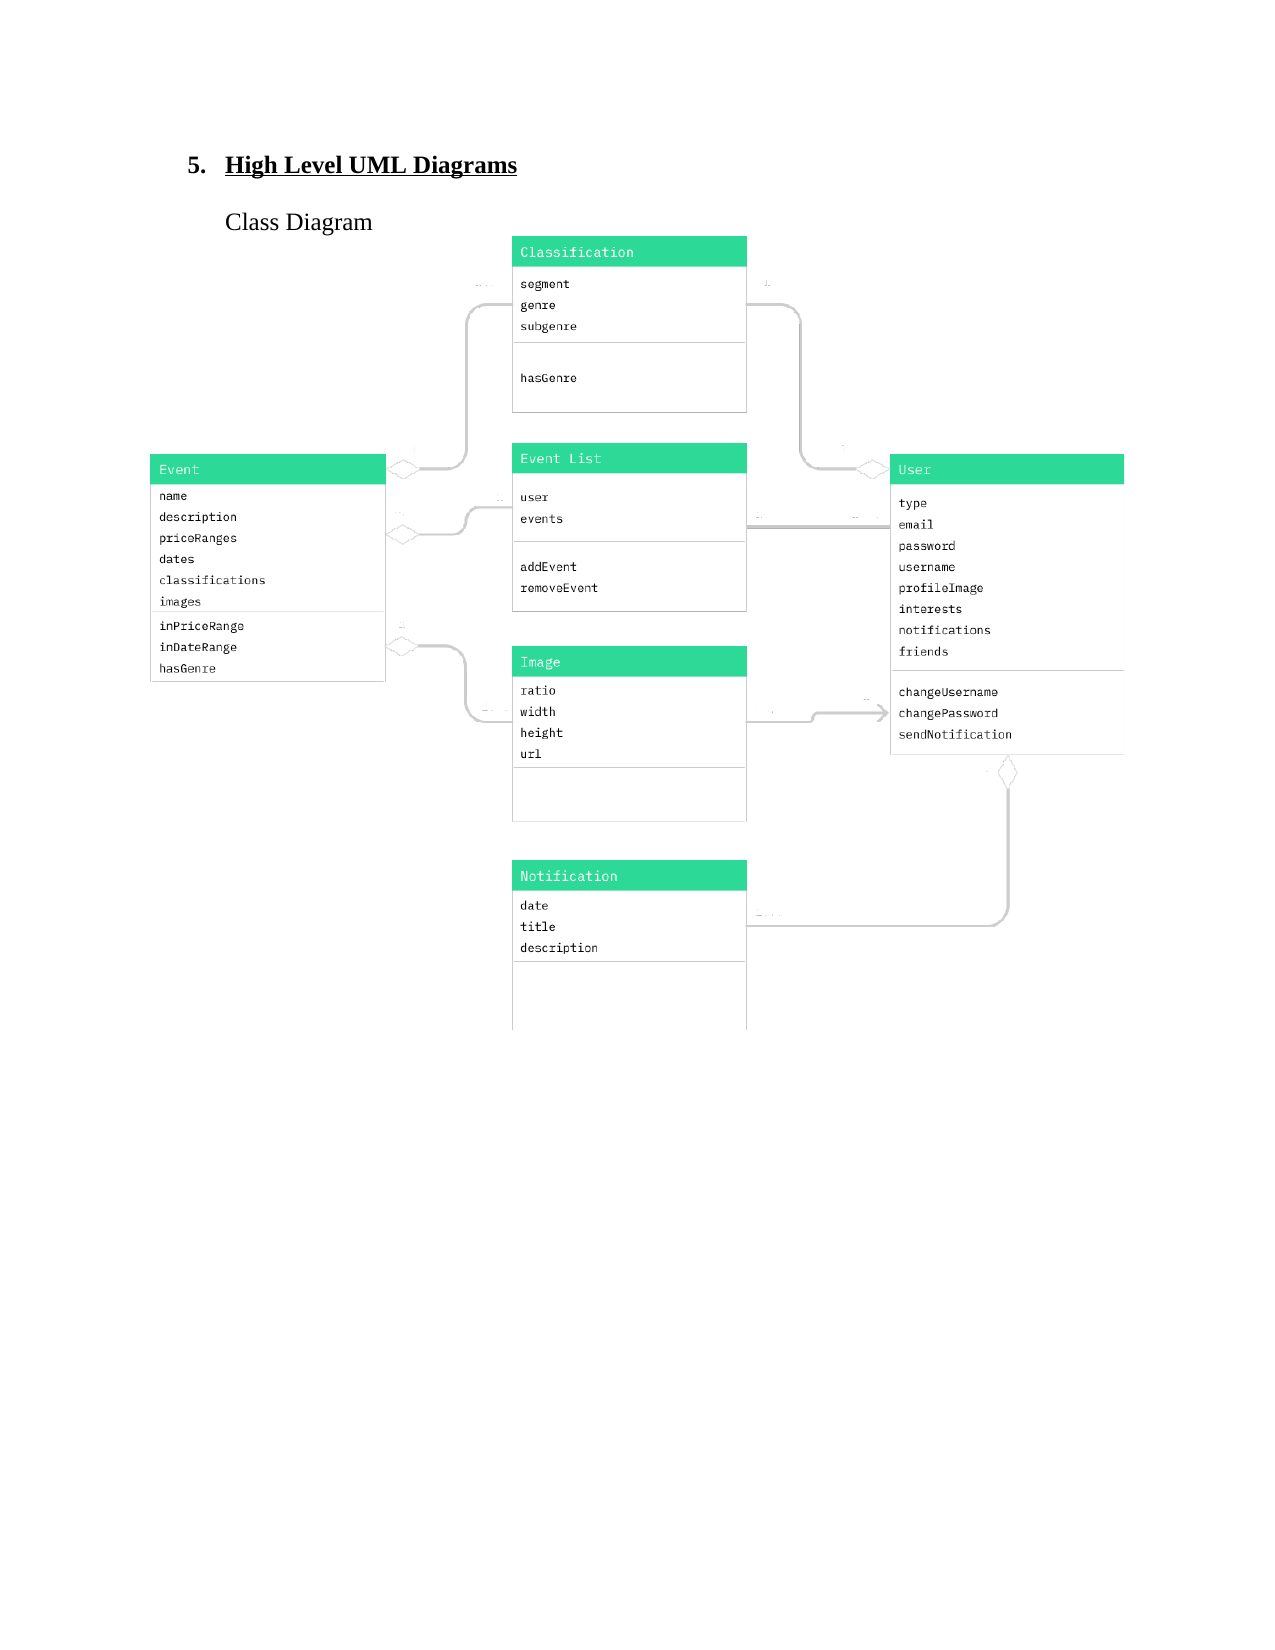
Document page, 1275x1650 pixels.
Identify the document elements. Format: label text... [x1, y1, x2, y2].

list High Level UML Diagrams [187, 150, 1125, 179]
text Class Diagram [150, 207, 1125, 236]
picture [150, 236, 1125, 1030]
